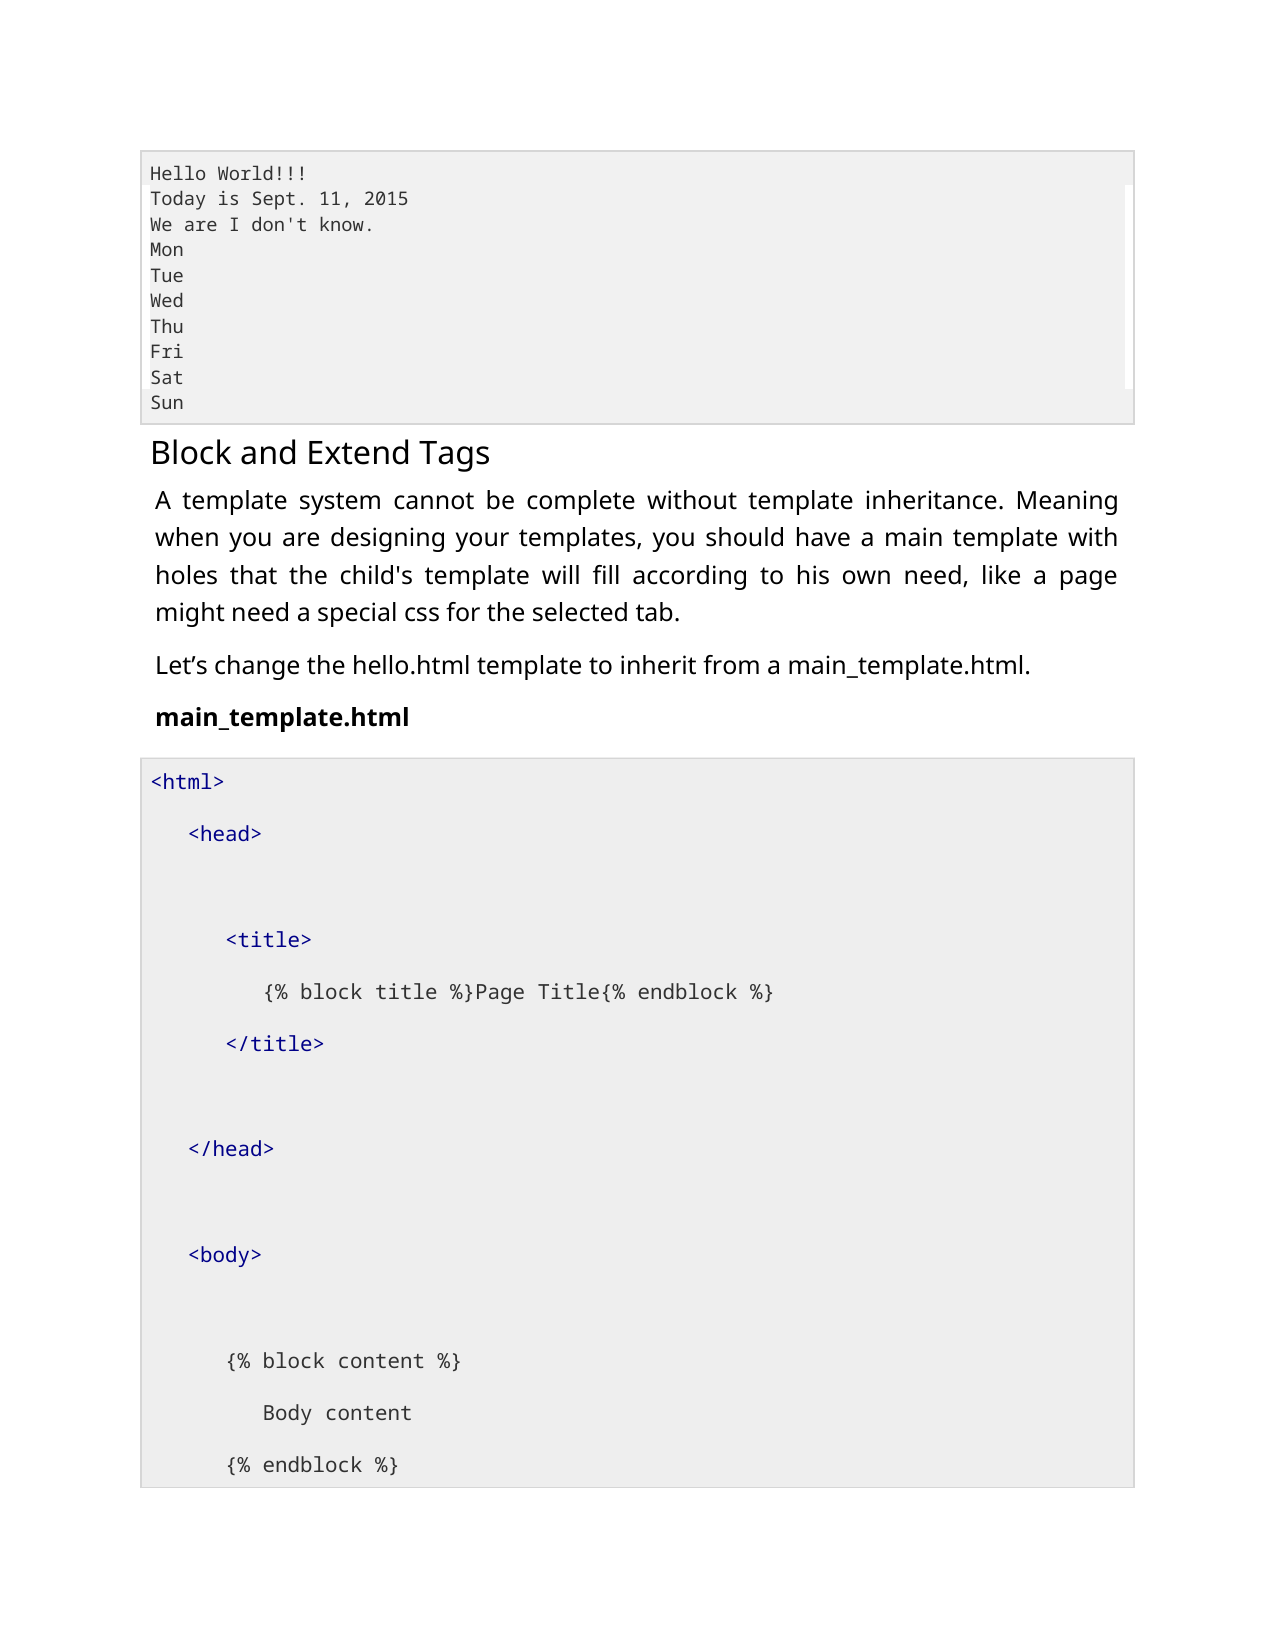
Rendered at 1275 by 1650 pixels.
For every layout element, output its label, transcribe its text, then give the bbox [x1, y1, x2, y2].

text Let’s change the hello.html template to inherit from a main_template.html. [155, 644, 1120, 681]
text main_template.html [155, 696, 1120, 734]
text Hello World!!! [142, 152, 1133, 185]
text Fri [150, 338, 1125, 364]
text {% block content %} [142, 1336, 1133, 1375]
text {% endblock %} [142, 1440, 1133, 1487]
text Body content [142, 1388, 1133, 1427]
subtitle Block and Extend Tags [150, 430, 1120, 474]
text We are I don't know. [150, 211, 1125, 236]
text Sun [142, 380, 1133, 423]
text Thu [150, 313, 1125, 338]
text <head> [142, 809, 1133, 848]
text A template system cannot be complete without template inheritance. Meaning when you are designing your templates, you should have a main template with holes that the child's template will fill according to his own need, like a page might need a special css for the selected tab. [155, 479, 1120, 629]
text <html> [142, 759, 1133, 796]
text Today is Sept. 11, 2015 [150, 185, 1125, 211]
text Tue [150, 262, 1125, 287]
text <title> [142, 915, 1133, 953]
text {% block title %}Page Title{% endblock %} [142, 967, 1133, 1005]
text </head> [142, 1125, 1133, 1163]
text <body> [142, 1231, 1133, 1269]
text </title> [142, 1019, 1133, 1057]
text Wed [150, 287, 1125, 313]
text Sat [150, 364, 1125, 380]
text Mon [150, 236, 1125, 262]
